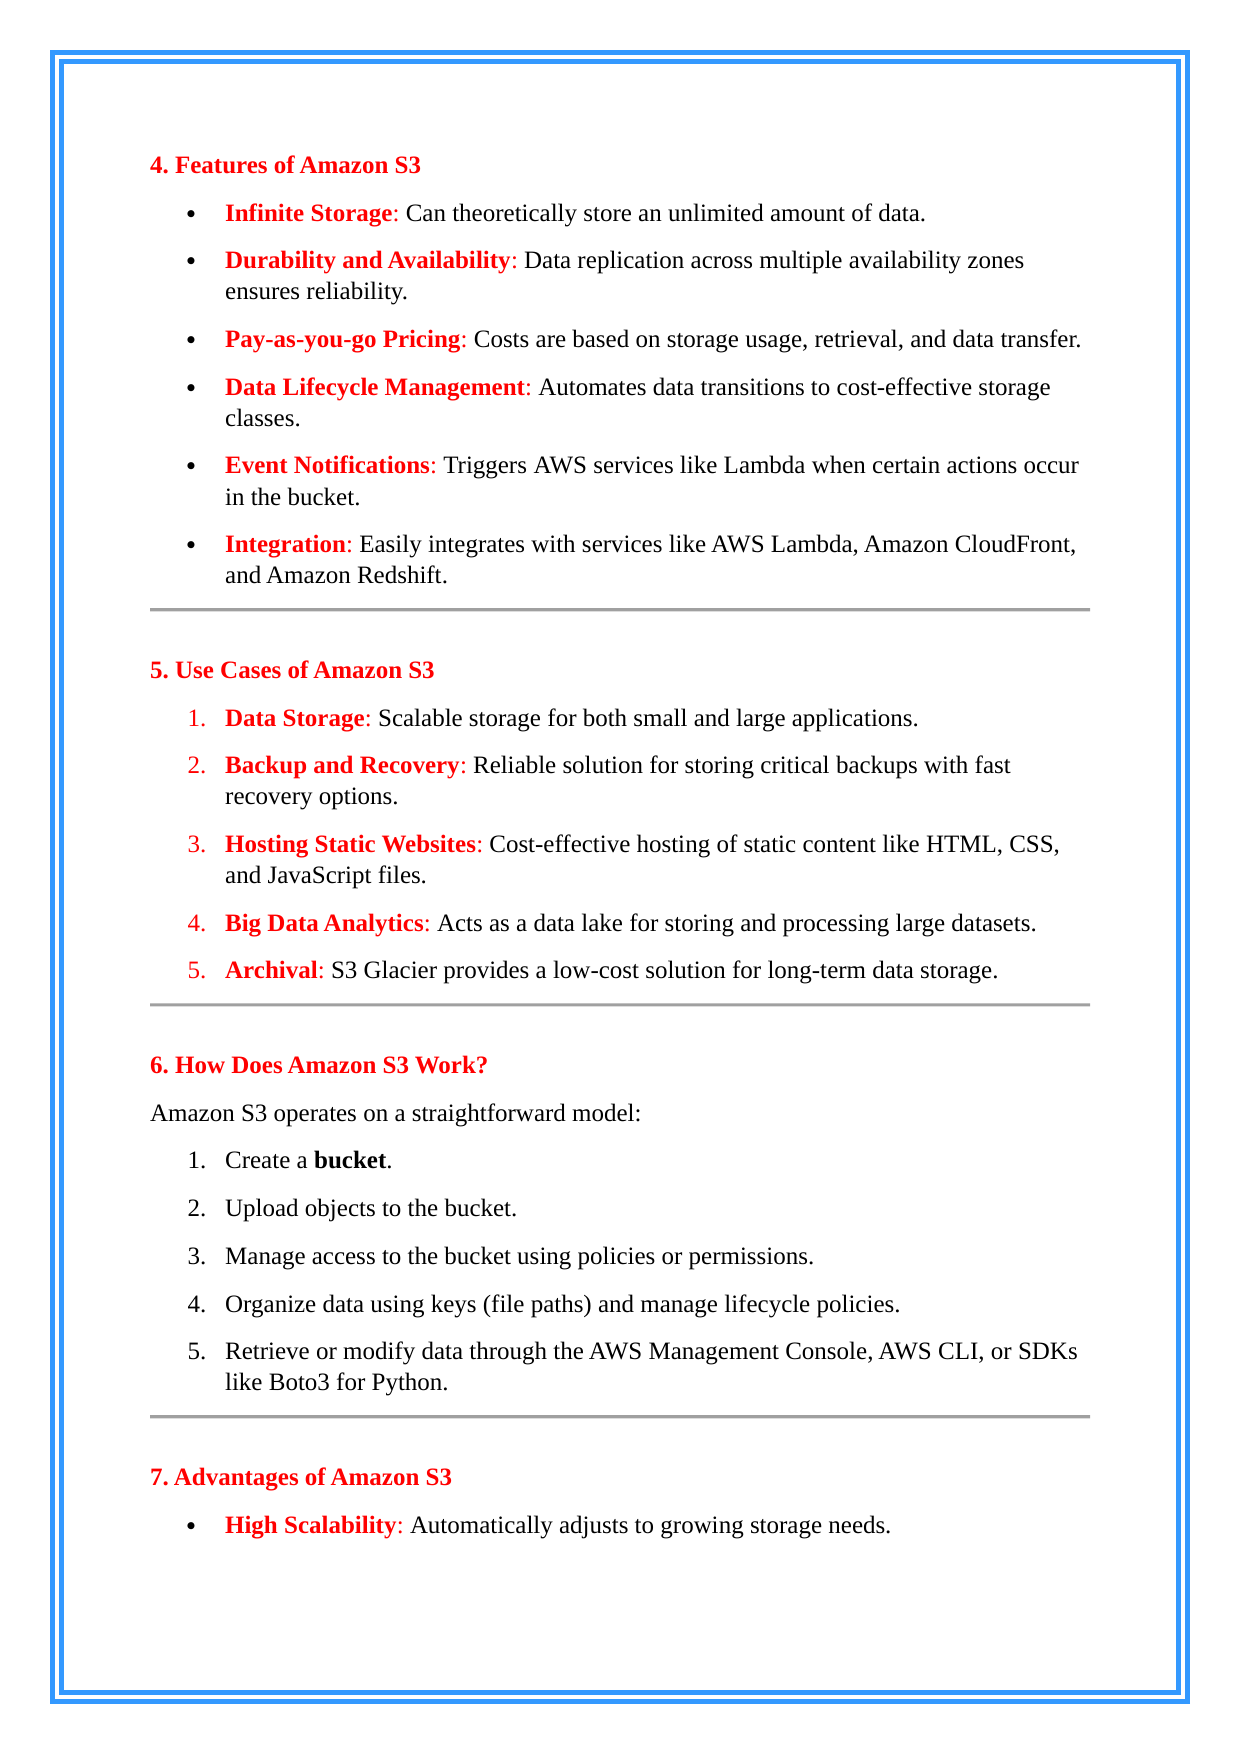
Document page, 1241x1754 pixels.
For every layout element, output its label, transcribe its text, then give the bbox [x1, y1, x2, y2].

list Event Notifications: Triggers AWS services like Lambda when certain actions occur in the bucket. [187, 451, 1090, 510]
text 6. How Does Amazon S3 Work? [150, 1050, 1090, 1079]
text 7. Advantages of Amazon S3 [150, 1462, 1090, 1491]
list High Scalability: Automatically adjusts to growing storage needs. [187, 1510, 1090, 1538]
list Manage access to the bucket using policies or permissions. [187, 1241, 1090, 1270]
list Upload objects to the bucket. [187, 1193, 1090, 1222]
list Integration: Easily integrates with services like AWS Lambda, Amazon CloudFront, and Amazon Redshift. [187, 529, 1090, 589]
list Pay-as-you-go Pricing: Costs are based on storage usage, retrieval, and data transfer. [187, 324, 1090, 353]
text 5. Use Cases of Amazon S3 [150, 655, 1090, 684]
list Data Lifecycle Management: Automates data transitions to cost-effective storage classes. [187, 372, 1090, 432]
list Create a bucket. [187, 1146, 1090, 1174]
list Backup and Recovery: Reliable solution for storing critical backups with fast recovery options. [187, 750, 1090, 810]
text Amazon S3 operates on a straightforward model: [150, 1098, 1090, 1127]
list Organize data using keys (file paths) and manage lifecycle policies. [187, 1289, 1090, 1317]
list Hosting Static Websites: Cost-effective hosting of static content like HTML, CSS, and JavaScript files. [187, 829, 1090, 889]
list Infinite Storage: Can theoretically store an unlimited amount of data. [187, 198, 1090, 226]
list Big Data Analytics: Acts as a data lake for storing and processing large datasets. [187, 908, 1090, 937]
list Archival: S3 Glacier provides a low-cost solution for long-term data storage. [187, 956, 1090, 984]
list Retrieve or modify data through the AWS Management Console, AWS CLI, or SDKs like Boto3 for Python. [187, 1336, 1090, 1396]
list Data Storage: Scalable storage for both small and large applications. [187, 703, 1090, 731]
list Durability and Availability: Data replication across multiple availability zones ensures reliability. [187, 245, 1090, 305]
text 4. Features of Amazon S3 [150, 150, 1090, 179]
